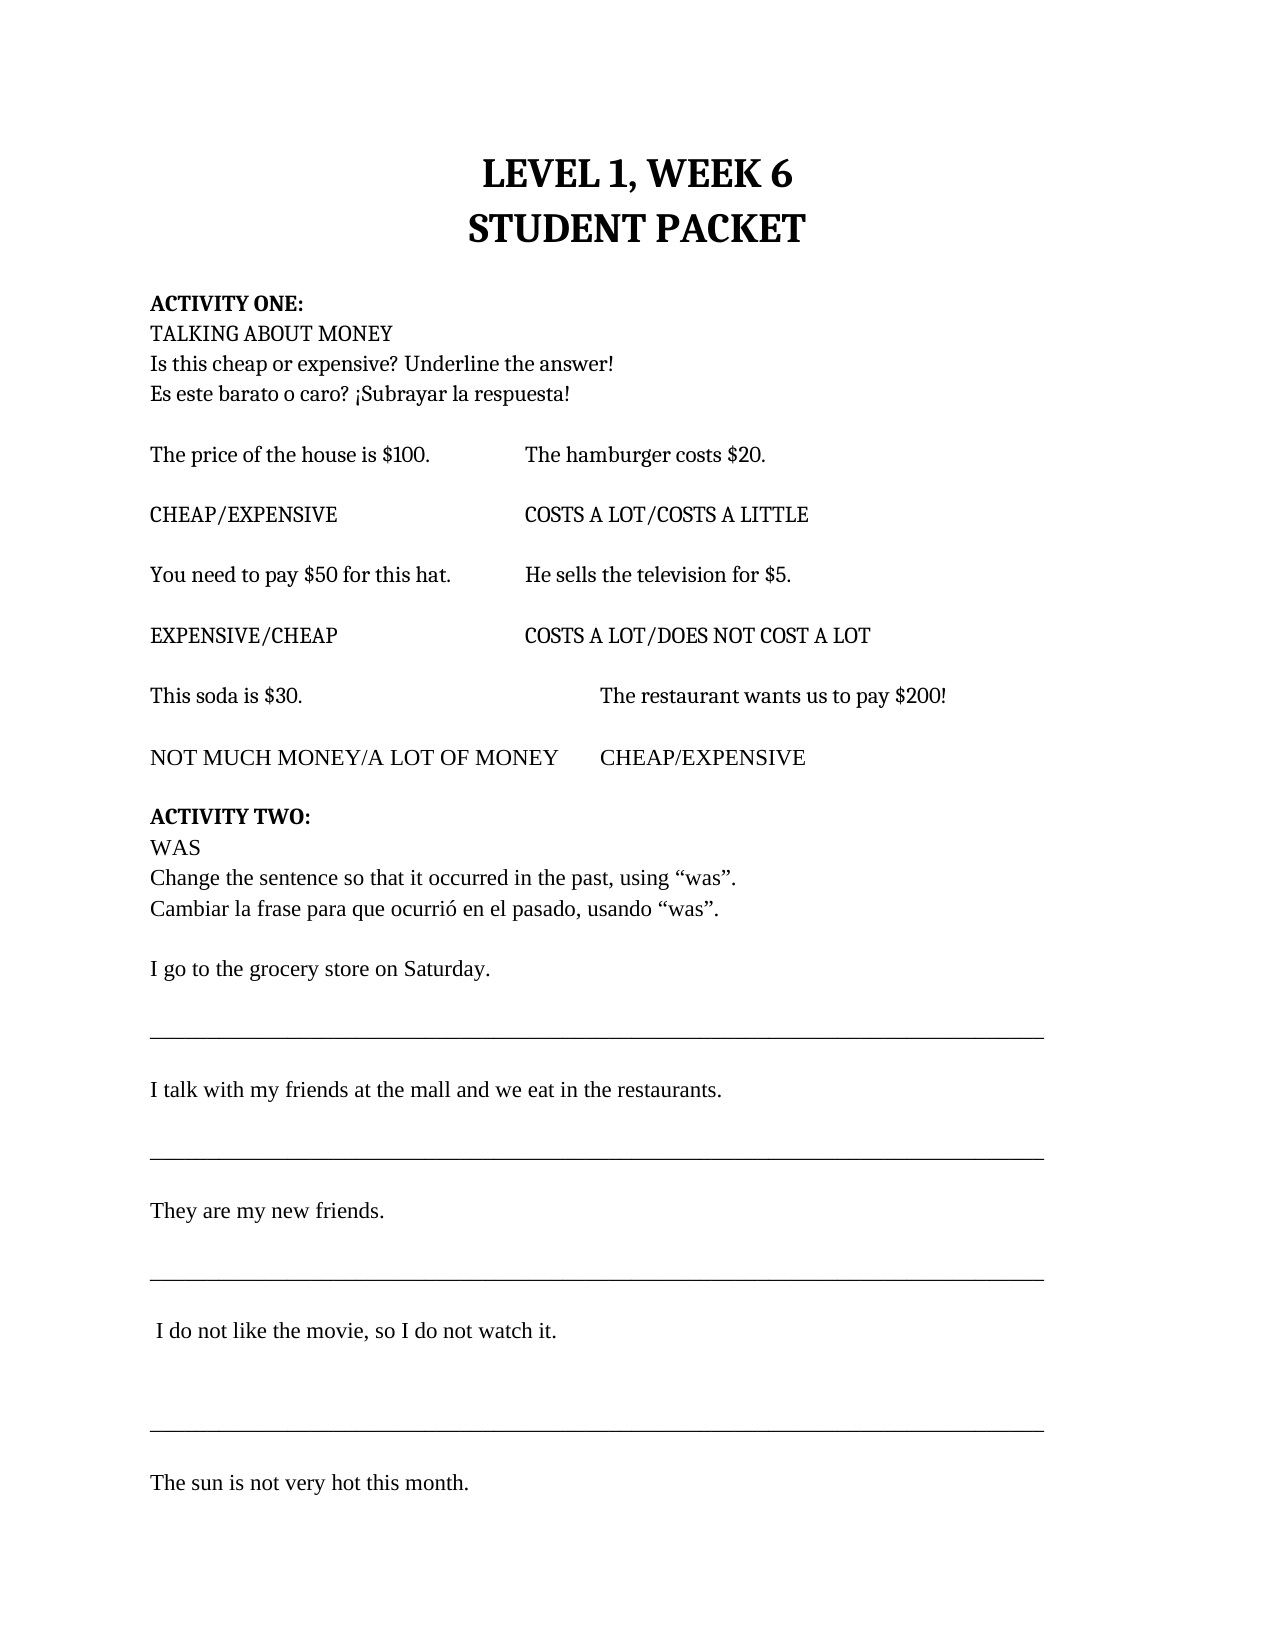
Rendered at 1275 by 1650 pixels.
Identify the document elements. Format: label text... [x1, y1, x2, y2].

text I talk with my friends at the mall and we eat in the restaurants. [150, 1076, 1125, 1102]
text Cambiar la frase para que ocurrió en el pasado, usando “was”. [150, 894, 1125, 921]
text CHEAP/EXPENSIVE COSTS A LOT/COSTS A LITTLE [150, 502, 1125, 528]
text WAS [150, 834, 1125, 861]
text You need to pay $50 for this hat. He sells the television for $5. [150, 562, 1125, 589]
text I go to the grocery store on Saturday. [150, 955, 1125, 981]
text ______________________________________________________________________________ [150, 1136, 1125, 1163]
text LEVEL 1, WEEK 6 [150, 150, 1125, 198]
text This soda is $30. The restaurant wants us to pay $200! [150, 683, 1125, 709]
text ______________________________________________________________________________ [150, 1015, 1125, 1042]
text ACTIVITY TWO: [150, 804, 1125, 830]
text Change the sentence so that it occurred in the past, using “was”. [150, 864, 1125, 891]
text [150, 1408, 1125, 1434]
text ACTIVITY ONE: [150, 290, 1125, 317]
text The price of the house is $100. The hamburger costs $20. [150, 441, 1125, 468]
text ______________________________________________________________________________ [150, 1257, 1125, 1283]
text The sun is not very hot this month. [150, 1468, 1125, 1495]
text NOT MUCH MONEY/A LOT OF MONEY CHEAP/EXPENSIVE [150, 743, 1125, 770]
text EXPENSIVE/CHEAP COSTS A LOT/DOES NOT COST A LOT [150, 623, 1125, 649]
text Es este barato o caro? ¡Subrayar la respuesta! [150, 381, 1125, 407]
text Is this cheap or expensive? Underline the answer! [150, 351, 1125, 377]
text TALKING ABOUT MONEY [150, 321, 1125, 347]
text I do not like the movie, so I do not watch it. [150, 1317, 1125, 1344]
text STUDENT PACKET [150, 205, 1125, 253]
text They are my new friends. [150, 1197, 1125, 1223]
